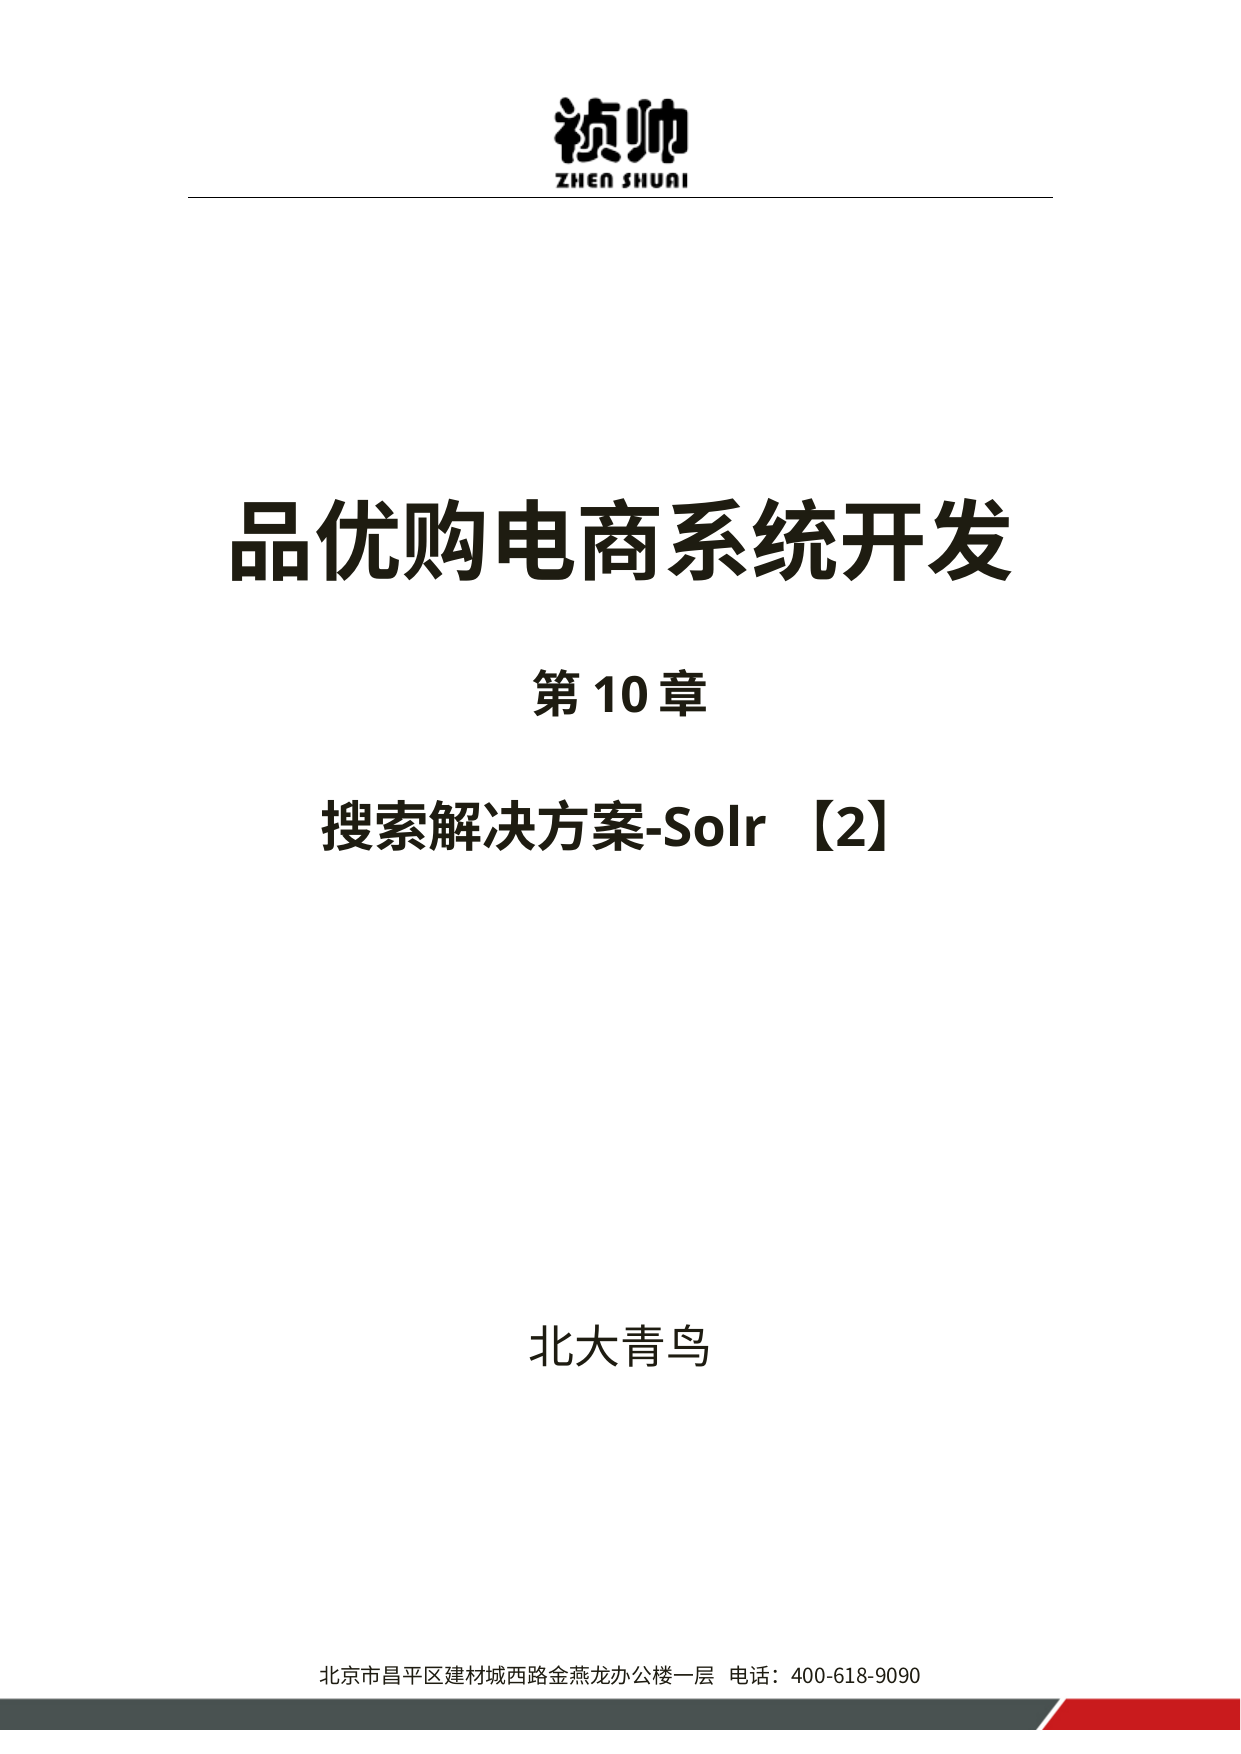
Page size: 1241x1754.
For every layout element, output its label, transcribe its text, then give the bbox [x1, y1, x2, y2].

picture [543, 88, 697, 195]
text 第10章 [187, 642, 1053, 740]
picture [0, 1639, 1241, 1730]
text 北大青鸟 [187, 1295, 1053, 1392]
text 搜索解决方案-Solr 【2】 [187, 774, 1053, 872]
text 品优购电商系统开发 [187, 470, 1053, 600]
